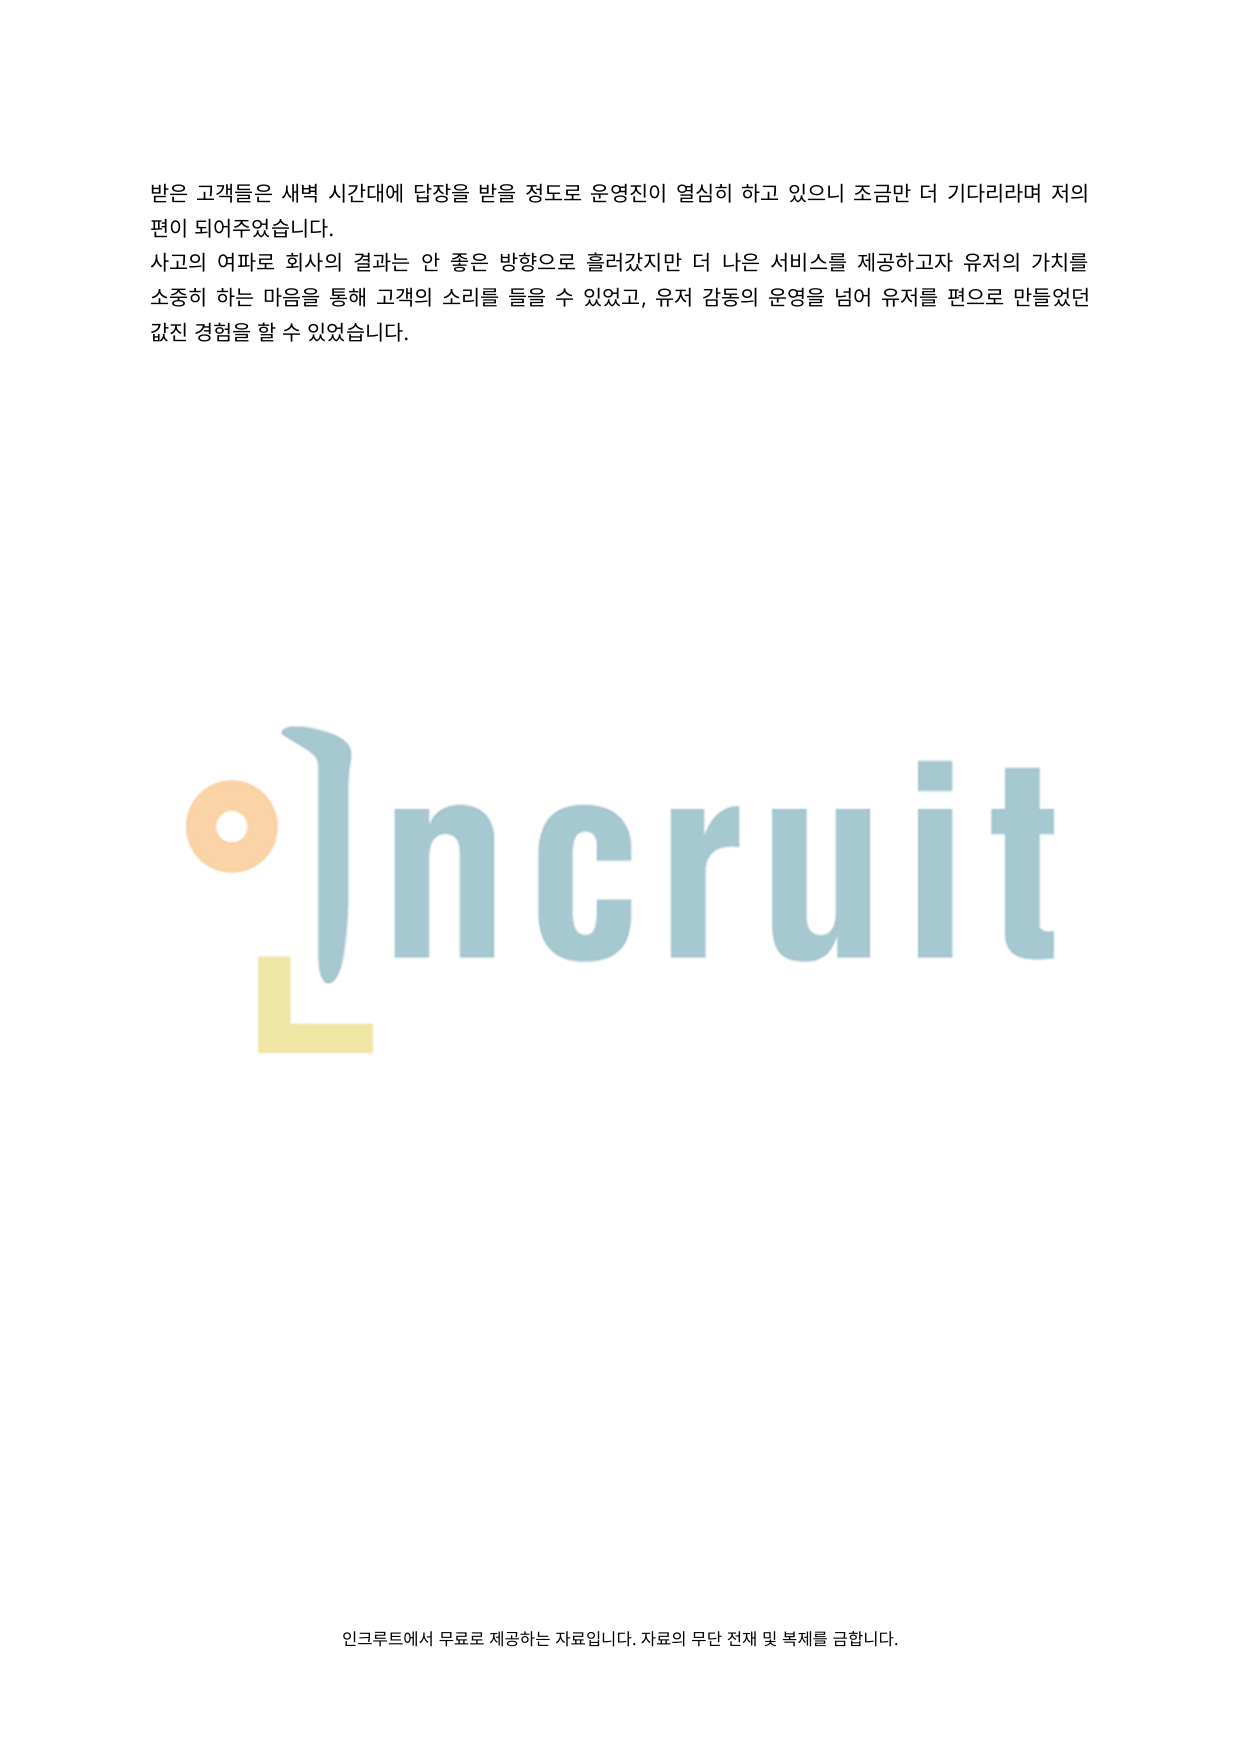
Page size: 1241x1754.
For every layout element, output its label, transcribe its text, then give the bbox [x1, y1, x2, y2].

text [150, 177, 1090, 242]
text 사고의 여파로 회사의 결과는 안 좋은 방향으로 흘러갔지만 더 나은 서비스를 제공하고자 유저의 가치를 소중히 하는 마음을 통해 고객의 소리를 들을 수 있었고, 유저 감동의 운영을 넘어 유저를 편으로 만들었던 값진 경험을 할 수 있었습니다. [150, 247, 1090, 346]
picture [150, 709, 1090, 1072]
